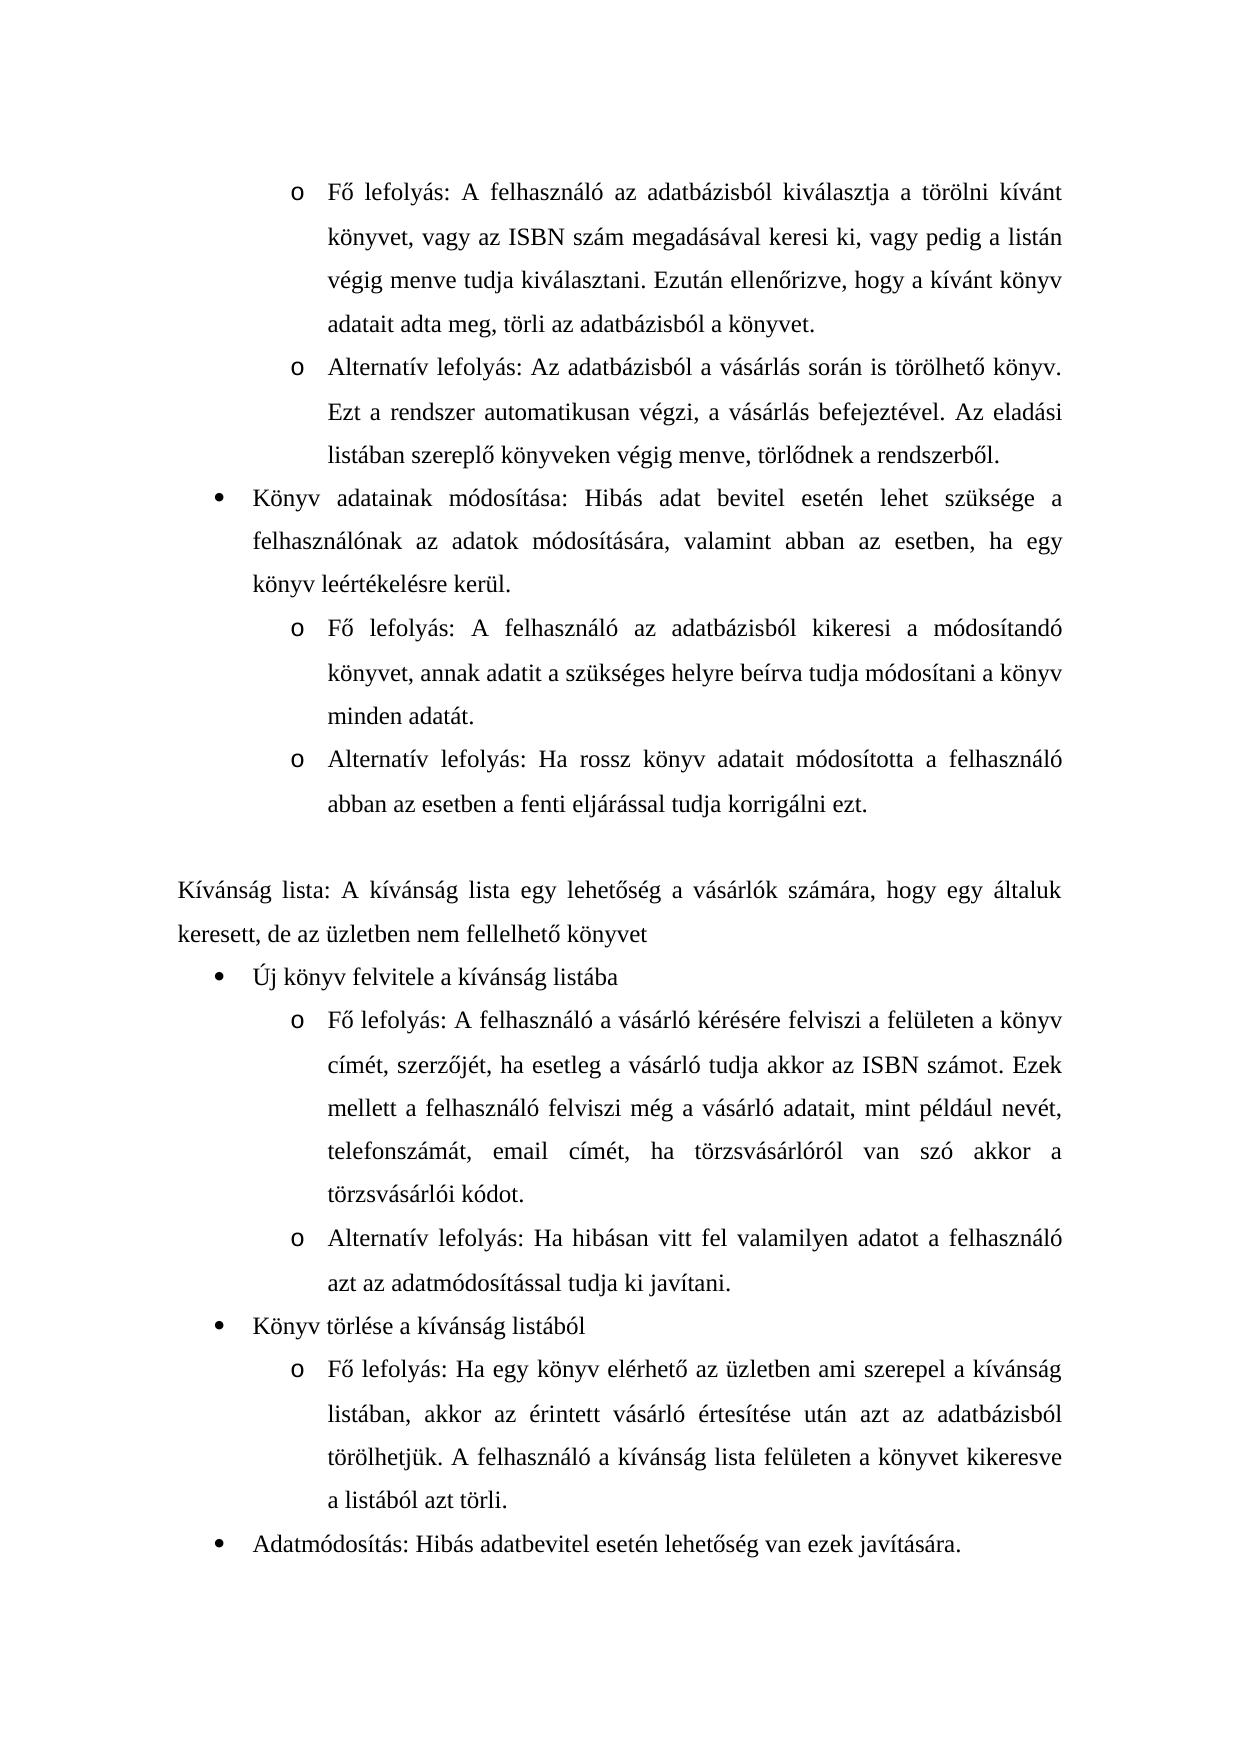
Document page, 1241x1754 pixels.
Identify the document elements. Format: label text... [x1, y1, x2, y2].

list Alternatív lefolyás: Ha hibásan vitt fel valamilyen adatot a felhasználó azt az adatmódosítással tudja ki javítani. [290, 1223, 1063, 1297]
list Fő lefolyás: A felhasználó az adatbázisból kikeresi a módosítandó könyvet, annak adatit a szükséges helyre beírva tudja módosítani a könyv minden adatát. [290, 613, 1063, 730]
text Kívánság lista: A kívánság lista egy lehetőség a vásárlók számára, hogy egy általuk keresett, de az üzletben nem fellelhető könyvet [177, 876, 1063, 947]
list Könyv adatainak módosítása: Hibás adat bevitel esetén lehet szüksége a felhasználónak az adatok módosítására, valamint abban az esetben, ha egy könyv leértékelésre kerül. [215, 483, 1063, 598]
list Fő lefolyás: A felhasználó a vásárló kérésére felviszi a felületen a könyv címét, szerzőjét, ha esetleg a vásárló tudja akkor az ISBN számot. Ezek mellett a felhasználó felviszi még a vásárló adatait, mint például nevét, telefonszámát, email címét, ha törzsvásárlóról van szó akkor a törzsvásárlói kódot. [290, 1005, 1063, 1208]
list Fő lefolyás: Ha egy könyv elérhető az üzletben ami szerepel a kívánság listában, akkor az érintett vásárló értesítése után azt az adatbázisból törölhetjük. A felhasználó a kívánság lista felületen a könyvet kikeresve a listából azt törli. [290, 1354, 1063, 1514]
list Adatmódosítás: Hibás adatbevitel esetén lehetőség van ezek javítására. [215, 1529, 1063, 1557]
list Könyv törlése a kívánság listából [215, 1311, 1063, 1340]
list Alternatív lefolyás: Az adatbázisból a vásárlás során is törölhető könyv. Ezt a rendszer automatikusan végzi, a vásárlás befejeztével. Az eladási listában szereplő könyveken végig menve, törlődnek a rendszerből. [290, 352, 1063, 469]
list Alternatív lefolyás: Ha rossz könyv adatait módosította a felhasználó abban az esetben a fenti eljárással tudja korrigálni ezt. [290, 744, 1063, 818]
list Új könyv felvitele a kívánság listába [215, 962, 1063, 991]
